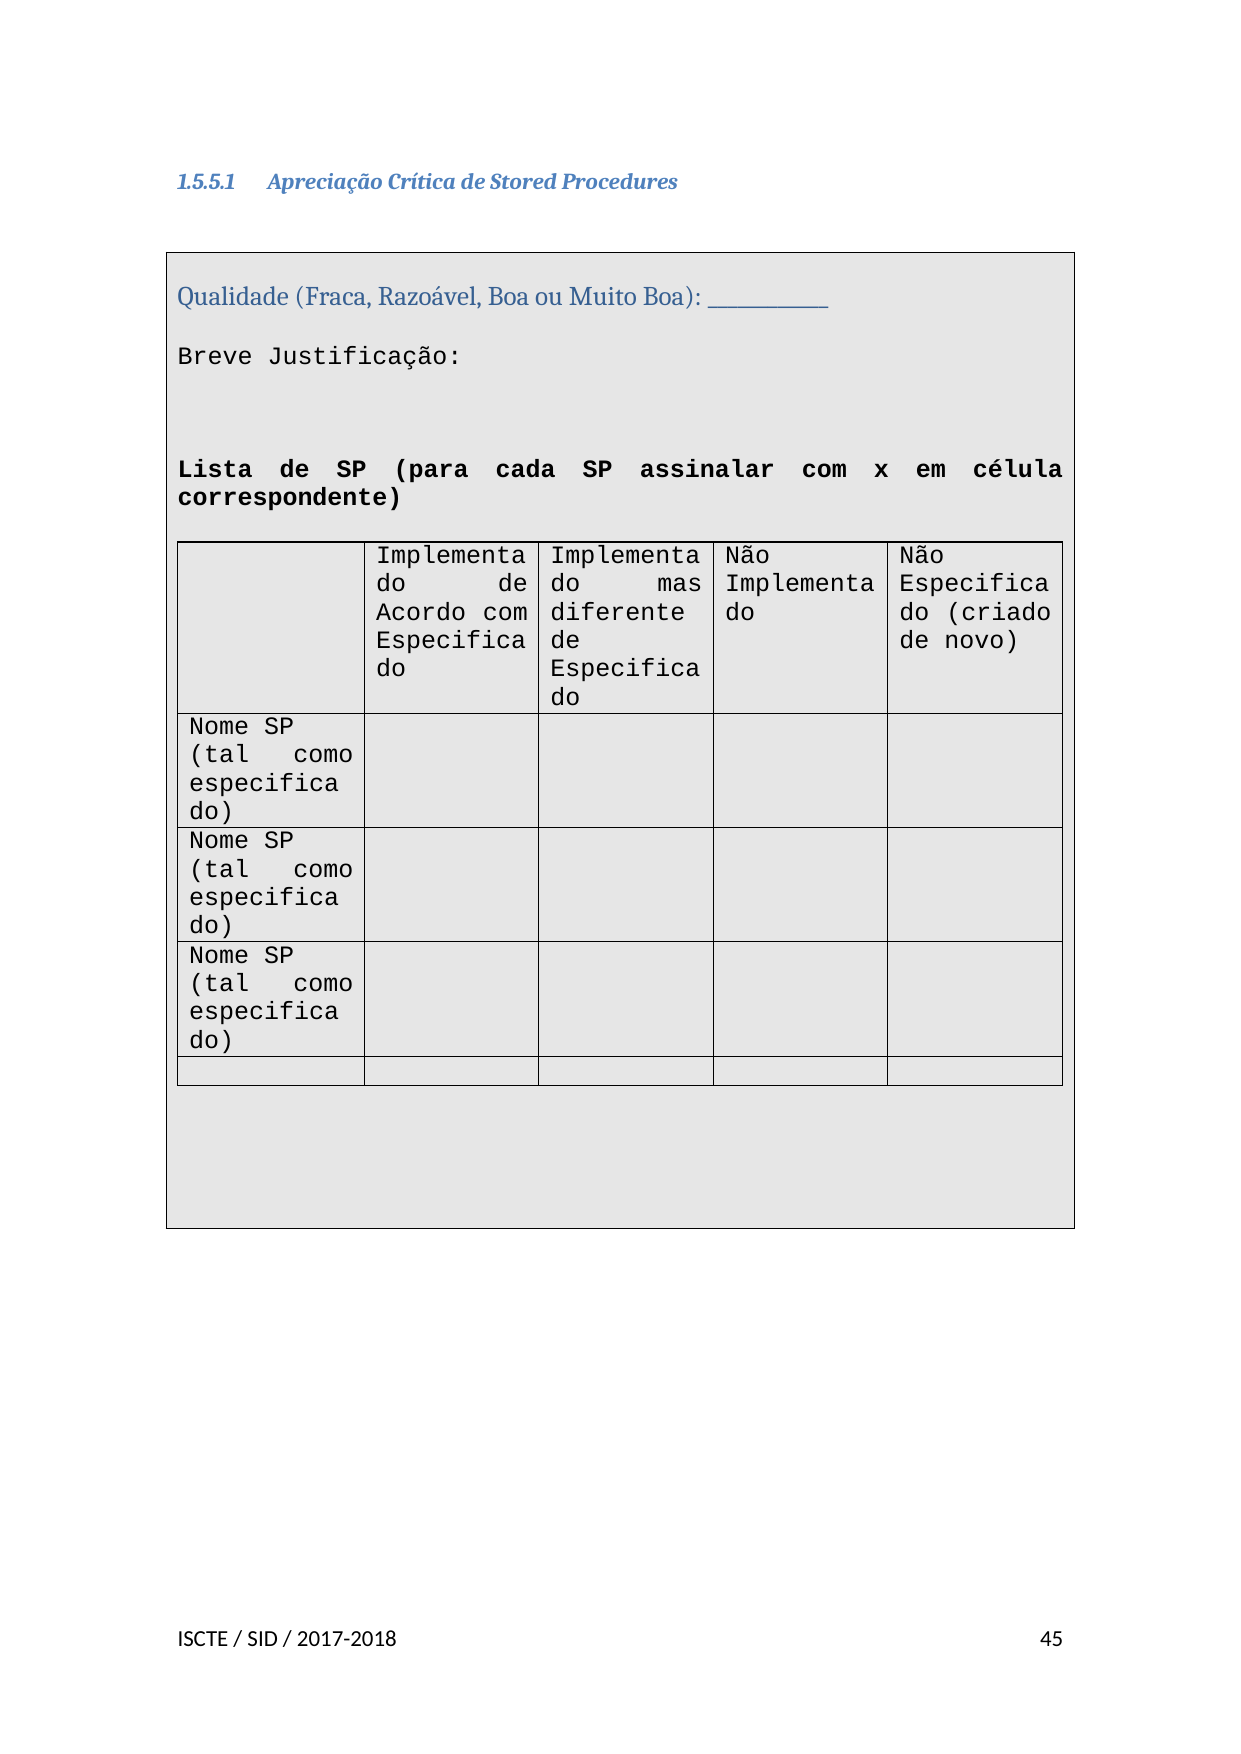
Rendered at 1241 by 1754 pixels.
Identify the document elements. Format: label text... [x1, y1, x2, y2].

subtitle Apreciação Crítica de Stored Procedures [177, 168, 1063, 195]
